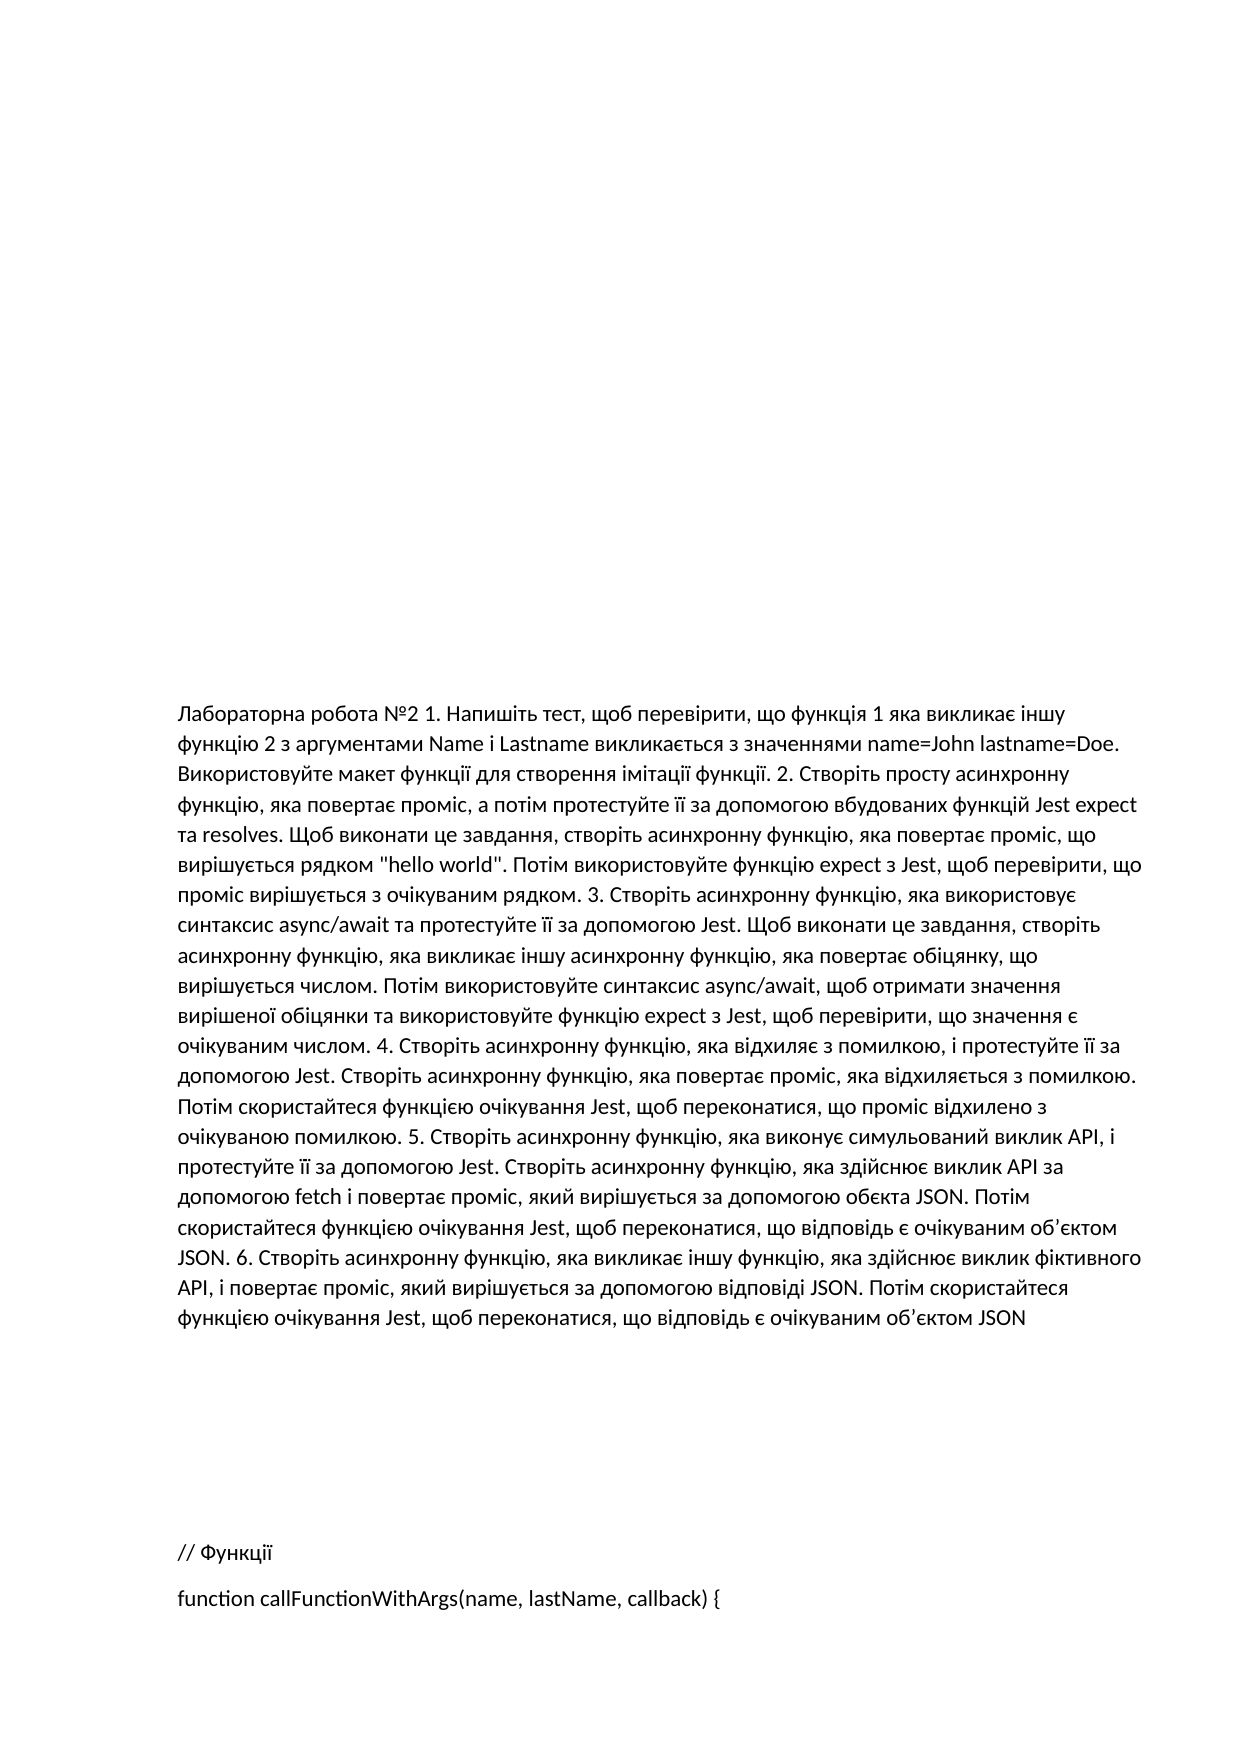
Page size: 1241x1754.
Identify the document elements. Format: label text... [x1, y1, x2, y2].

text Лабораторна робота №2 1. Напишіть тест, щоб перевірити, що функція 1 яка викликає іншу функцію 2 з аргументами Name і Lastname викликається з значеннями name=John lastname=Doe. Використовуйте макет функції для створення імітації функції. 2. Створіть просту асинхронну функцію, яка повертає проміс, а потім протестуйте її за допомогою вбудованих функцій Jest expect та resolves. Щоб виконати це завдання, створіть асинхронну функцію, яка повертає проміс, що вирішується рядком "hello world". Потім використовуйте функцію expect з Jest, щоб перевірити, що проміс вирішується з очікуваним рядком. 3. Створіть асинхронну функцію, яка використовує синтаксис async/await та протестуйте її за допомогою Jest. Щоб виконати це завдання, створіть асинхронну функцію, яка викликає іншу асинхронну функцію, яка повертає обіцянку, що вирішується числом. Потім використовуйте синтаксис async/await, щоб отримати значення вирішеної обіцянки та використовуйте функцію expect з Jest, щоб перевірити, що значення є очікуваним числом. 4. Створіть асинхронну функцію, яка відхиляє з помилкою, і протестуйте її за допомогою Jest. Cтворіть асинхронну функцію, яка повертає проміс, яка відхиляється з помилкою. Потім скористайтеся функцією очікування Jest, щоб переконатися, що проміс відхилено з очікуваною помилкою. 5. Створіть асинхронну функцію, яка виконує симульований виклик API, і протестуйте її за допомогою Jest. Створіть асинхронну функцію, яка здійснює виклик API за допомогою fetch і повертає проміс, який вирішується за допомогою обєкта JSON. Потім скористайтеся функцією очікування Jest, щоб переконатися, що відповідь є очікуваним об’єктом JSON. 6. Створіть асинхронну функцію, яка викликає іншу функцію, яка здійснює виклик фіктивного API, і повертає проміс, який вирішується за допомогою відповіді JSON. Потім скористайтеся функцією очікування Jest, щоб переконатися, що відповідь є очікуваним об’єктом JSON [177, 699, 1152, 1331]
text function callFunctionWithArgs(name, lastName, callback) { [177, 1584, 1152, 1612]
text // Функції [177, 1538, 1152, 1566]
